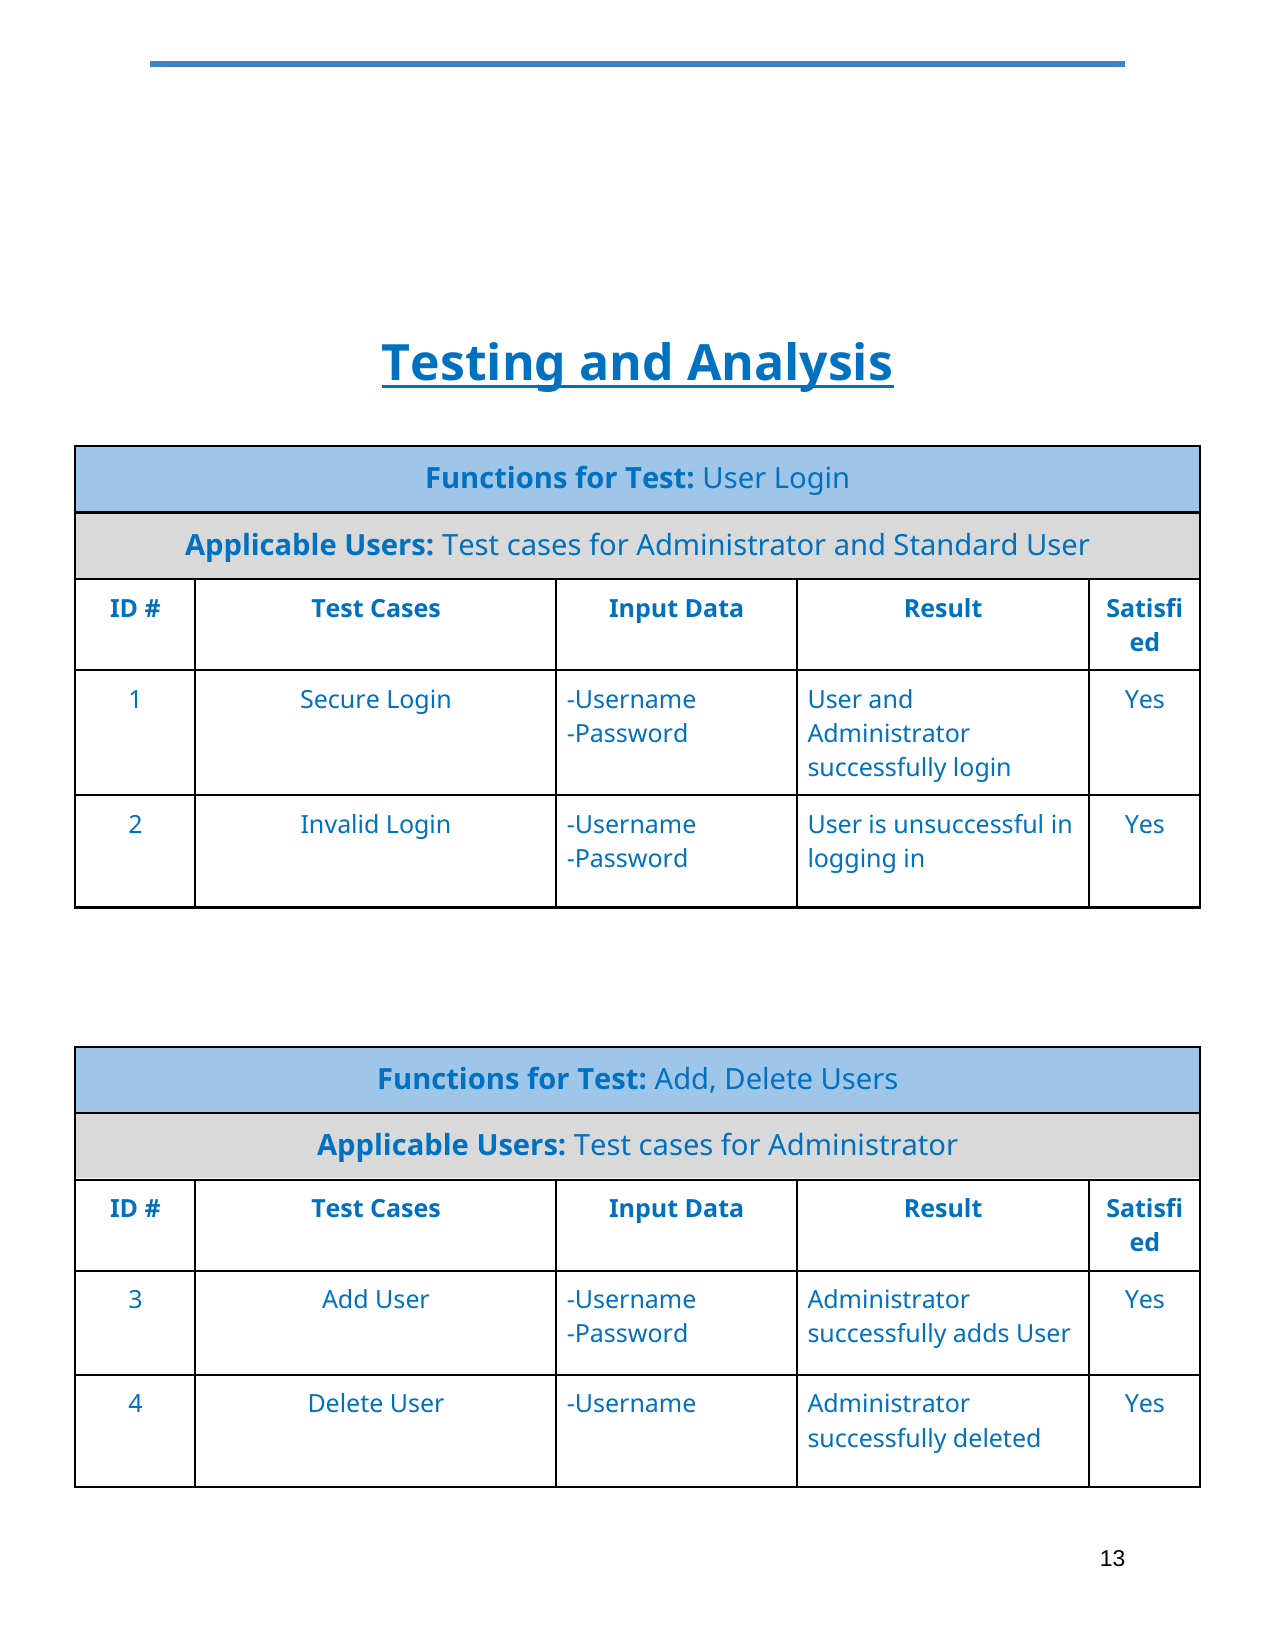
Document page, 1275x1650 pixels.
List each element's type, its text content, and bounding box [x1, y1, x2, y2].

table_cell -Username -Password [557, 1272, 796, 1374]
table_cell 3 [76, 1272, 194, 1374]
table_cell Yes [1090, 796, 1199, 906]
table_header Functions for Test: Add, Delete Users [76, 1048, 1199, 1112]
table_cell Input Data [557, 1181, 796, 1269]
table_cell -Username [557, 1376, 796, 1486]
table_cell ID # [76, 1181, 194, 1269]
table_cell 2 [76, 796, 194, 906]
table_cell Test Cases [196, 580, 555, 669]
table_cell Yes [1090, 671, 1199, 794]
table_cell 1 [76, 671, 194, 794]
table_cell Secure Login [196, 671, 555, 794]
table_cell User is unsuccessful in logging in [798, 796, 1088, 906]
table_cell Satisfied [1090, 1181, 1199, 1269]
table_cell Test Cases [196, 1181, 555, 1269]
table_cell ID # [76, 580, 194, 669]
text Testing and Analysis [150, 327, 1125, 396]
table_cell Applicable Users: Test cases for Administrator [76, 1114, 1199, 1178]
table_cell Invalid Login [196, 796, 555, 906]
table_cell Satisfied [1090, 580, 1199, 669]
table_cell User and Administrator successfully login [798, 671, 1088, 794]
table_header Functions for Test: User Login [76, 447, 1199, 511]
table_cell 4 [76, 1376, 194, 1486]
table_cell Input Data [557, 580, 796, 669]
table_cell Delete User [196, 1376, 555, 1486]
table_cell Administrator successfully adds User [798, 1272, 1088, 1374]
table_cell Yes [1090, 1272, 1199, 1374]
table_cell Result [798, 580, 1088, 669]
table_cell Applicable Users: Test cases for Administrator and Standard User [76, 514, 1199, 578]
table_cell Add User [196, 1272, 555, 1374]
table_cell -Username -Password [557, 671, 796, 794]
table_cell Result [798, 1181, 1088, 1269]
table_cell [798, 1376, 1088, 1486]
table_cell Yes [1090, 1376, 1199, 1486]
table_cell -Username -Password [557, 796, 796, 906]
